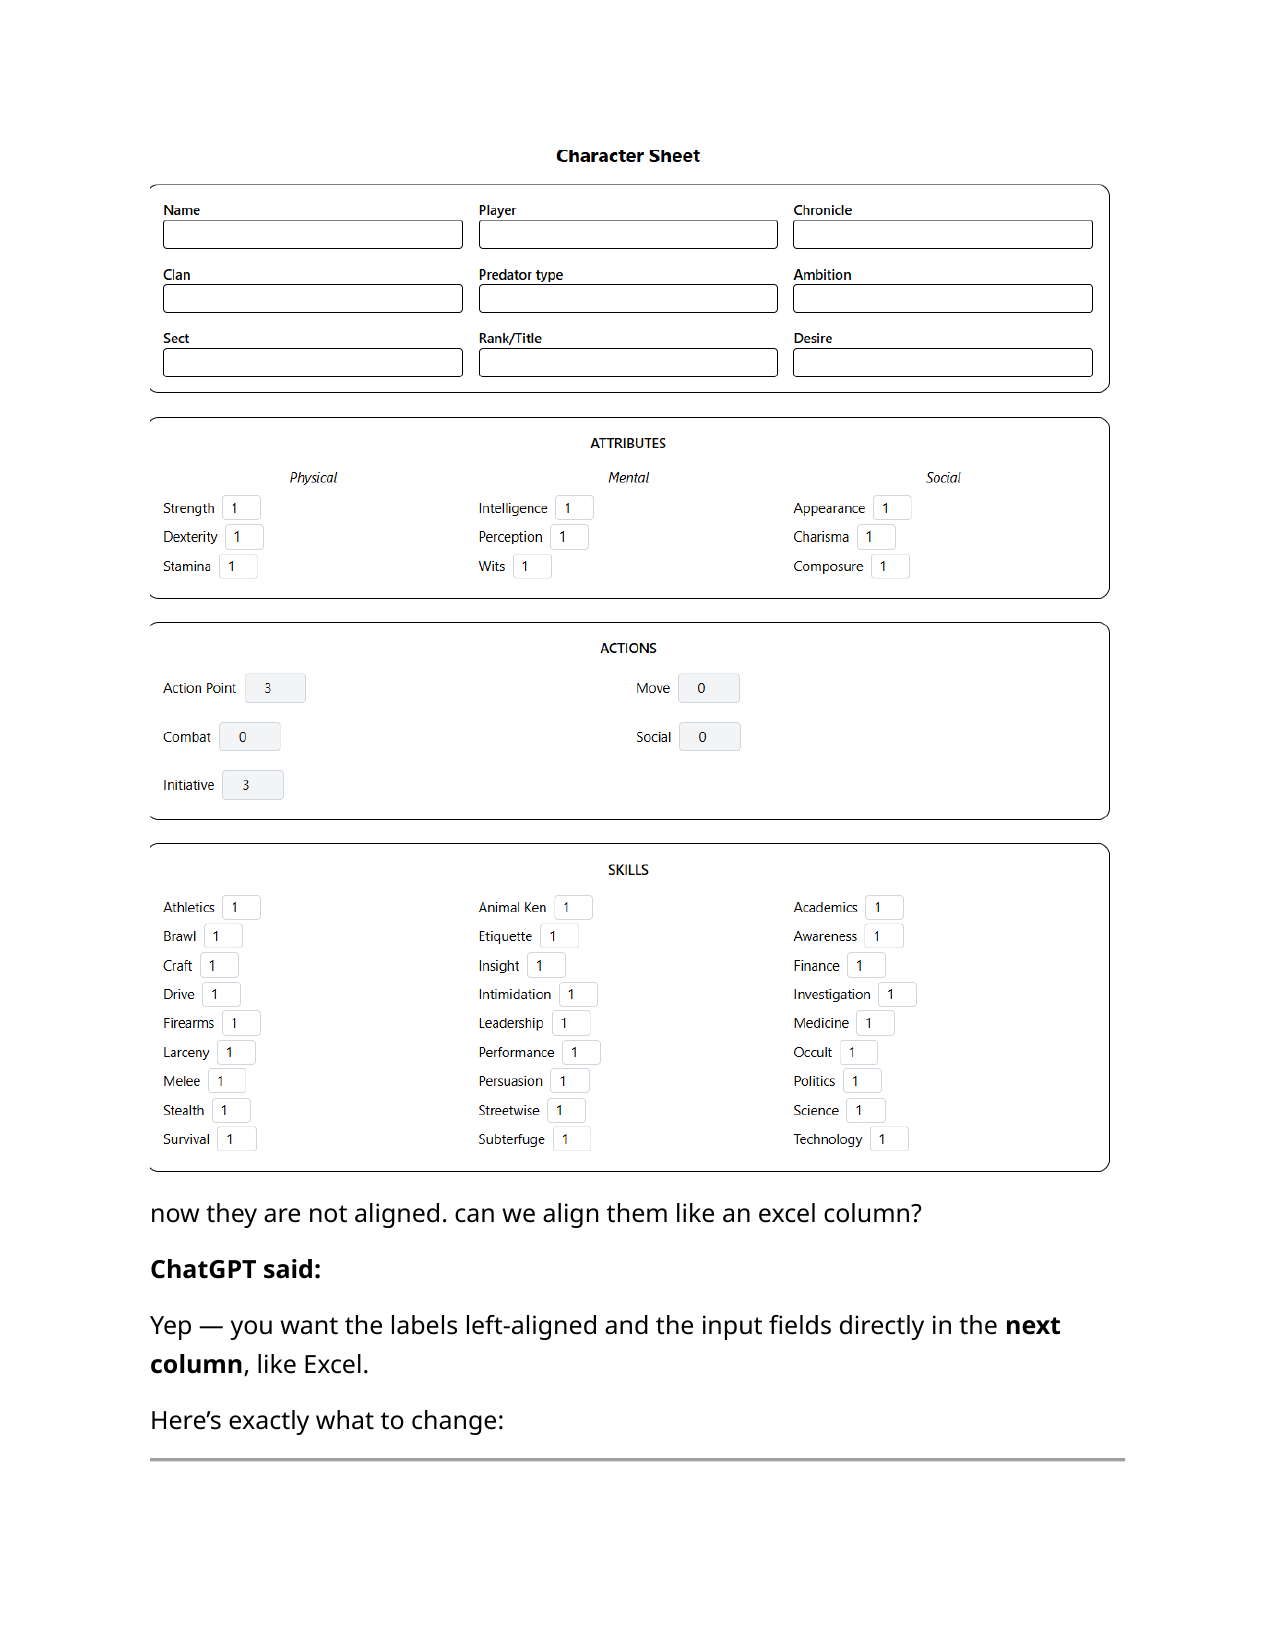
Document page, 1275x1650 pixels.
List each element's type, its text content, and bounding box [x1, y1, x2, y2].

text now they are not aligned. can we align them like an excel column? [150, 1196, 1125, 1230]
text ChatGPT said: [150, 1251, 1125, 1286]
text Here’s exactly what to change: [150, 1402, 1125, 1436]
picture [150, 150, 1125, 1174]
text Yep — you want the labels left-aligned and the input fields directly in the next column, like Excel. [150, 1307, 1125, 1381]
